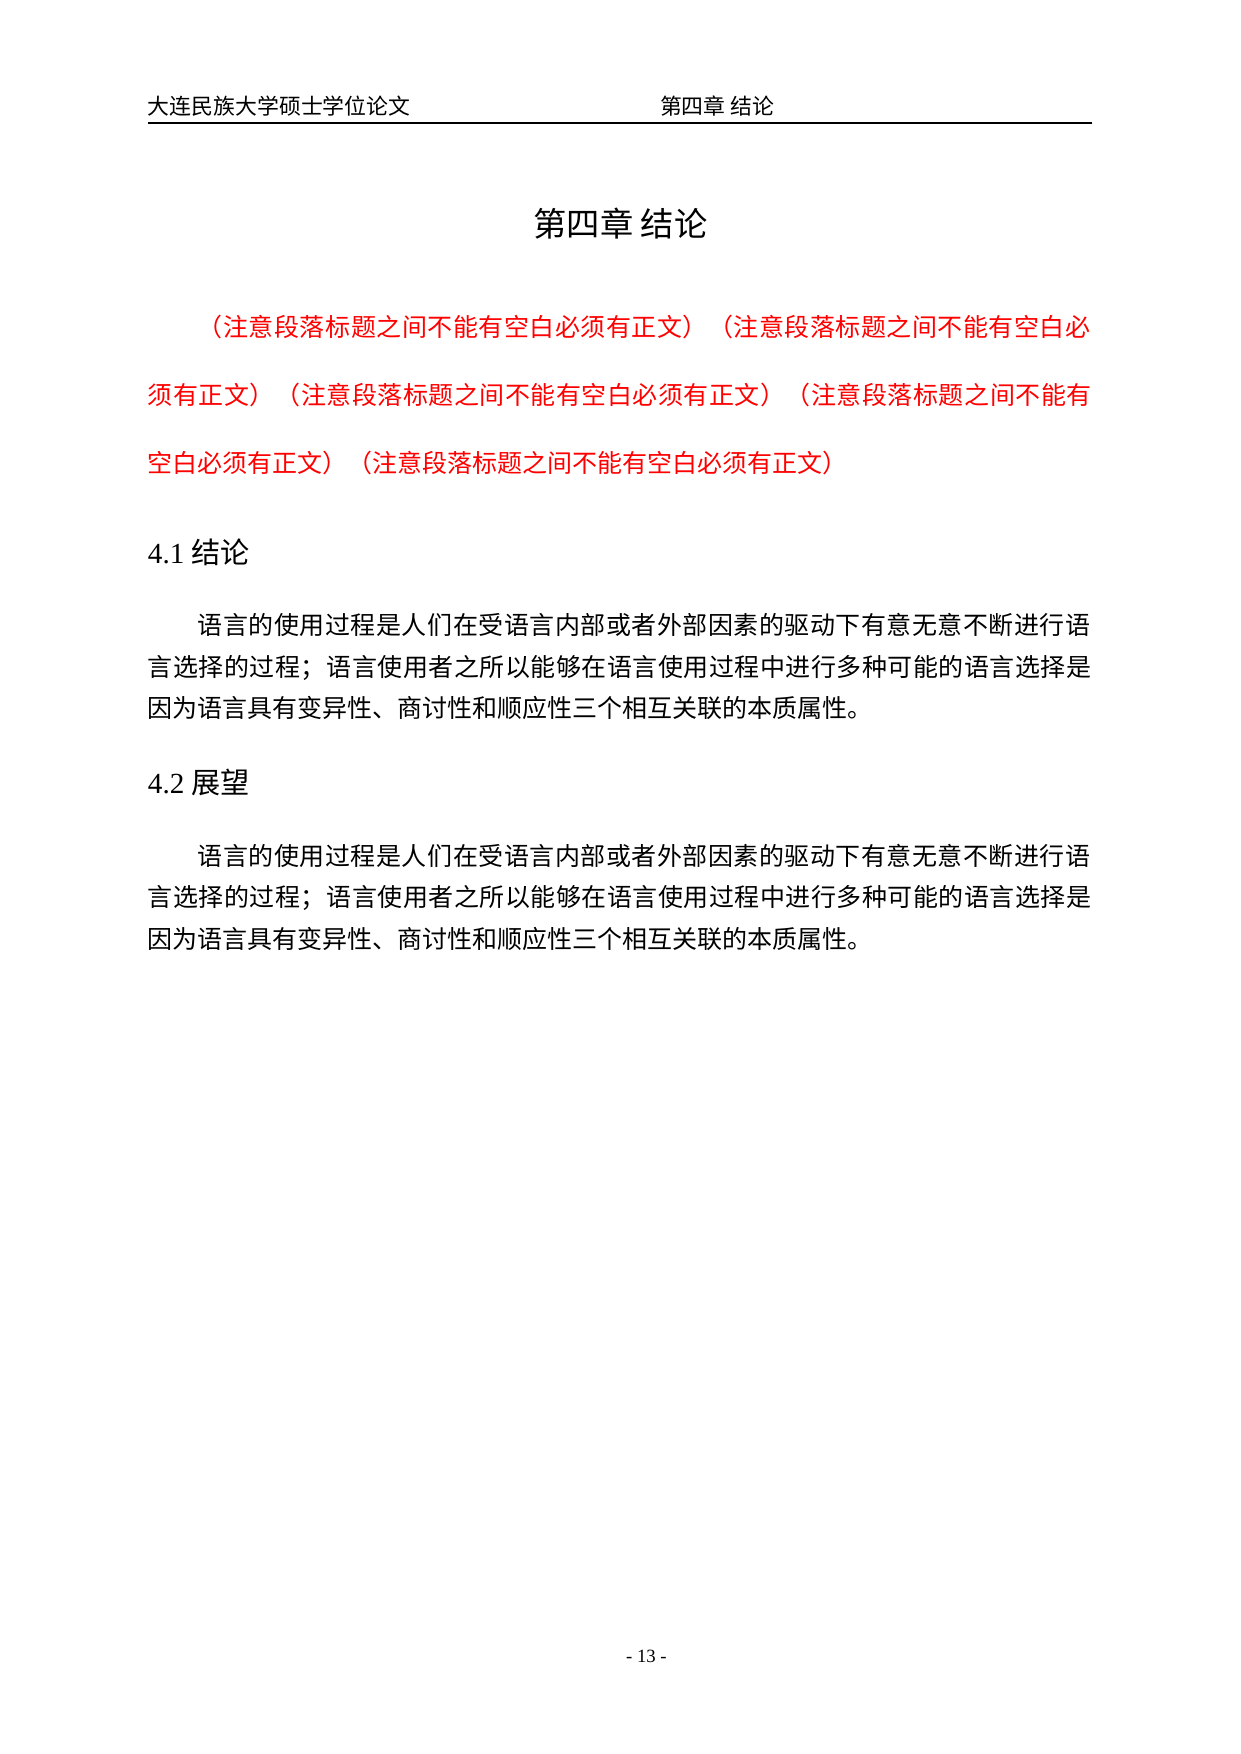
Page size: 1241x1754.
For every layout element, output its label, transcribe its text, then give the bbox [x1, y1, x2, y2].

subtitle 4.2 展望 [148, 747, 1092, 815]
text 语言的使用过程是人们在受语言内部或者外部因素的驱动下有意无意不断进行语言选择的过程；语言使用者之所以能够在语言使用过程中进行多种可能的语言选择是因为语言具有变异性、商讨性和顺应性三个相互关联的本质属性。 [148, 601, 1092, 726]
text （注意段落标题之间不能有空白必须有正文）（注意段落标题之间不能有空白必须有正文）（注意段落标题之间不能有空白必须有正文）（注意段落标题之间不能有空白必须有正文）（注意段落标题之间不能有空白必须有正文） [148, 292, 1092, 496]
subtitle 第四章 结论 [148, 198, 1092, 246]
text 语言的使用过程是人们在受语言内部或者外部因素的驱动下有意无意不断进行语言选择的过程；语言使用者之所以能够在语言使用过程中进行多种可能的语言选择是因为语言具有变异性、商讨性和顺应性三个相互关联的本质属性。 [148, 832, 1092, 957]
subtitle 4.1 结论 [148, 517, 1092, 584]
